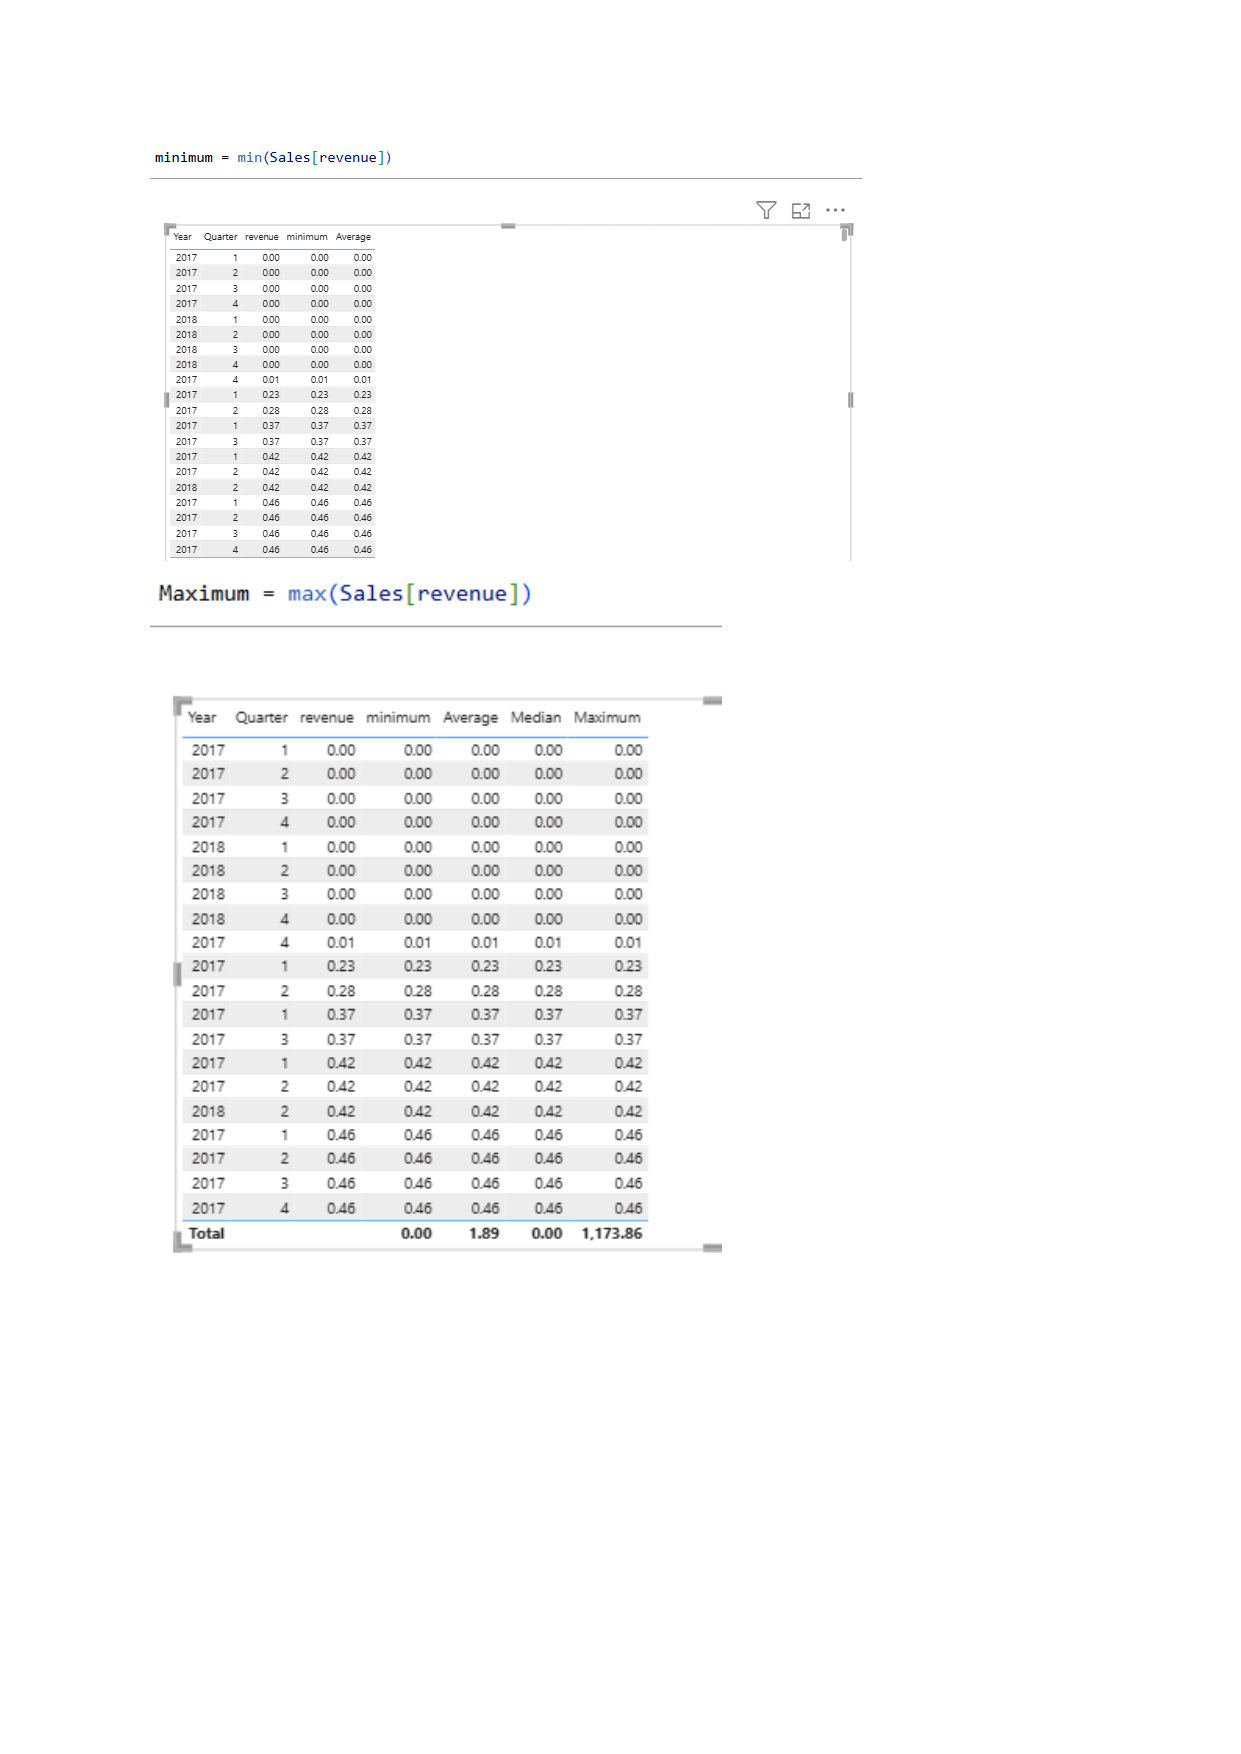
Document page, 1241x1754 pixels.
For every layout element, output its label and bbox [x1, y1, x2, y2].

picture [150, 579, 722, 1300]
picture [150, 150, 863, 561]
